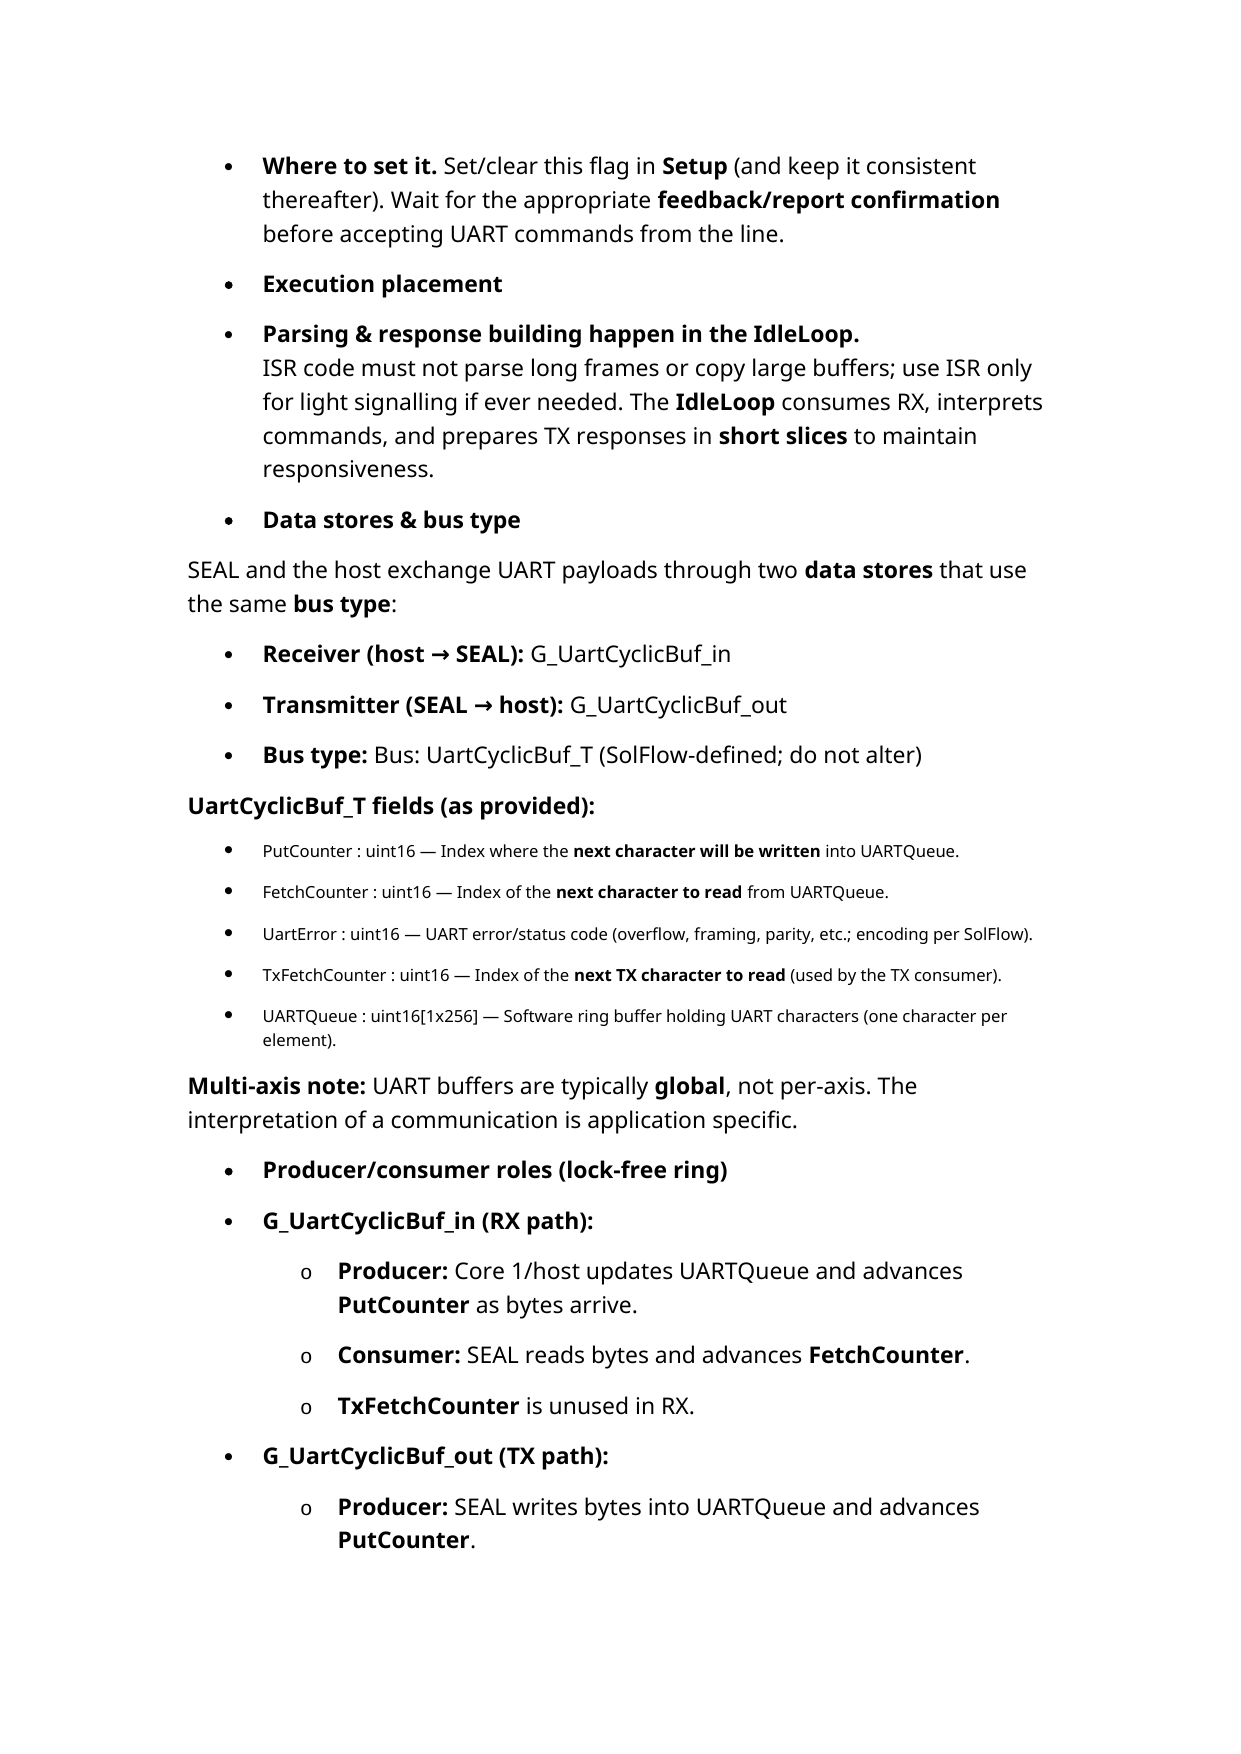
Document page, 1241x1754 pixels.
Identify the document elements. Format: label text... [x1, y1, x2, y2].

list Data stores & bus type [225, 504, 1053, 535]
list Receiver (host → SEAL): G_UartCyclicBuf_in [225, 638, 1053, 669]
list G_UartCyclicBuf_in (RX path): [225, 1205, 1053, 1236]
list G_UartCyclicBuf_out (TX path): [225, 1440, 1053, 1471]
list Consumer: SEAL reads bytes and advances FetchCounter. [300, 1339, 1053, 1371]
list PutCounter : uint16 — Index where the next character will be written into UARTQueue. [225, 840, 1053, 863]
text Multi-axis note: UART buffers are typically global, not per-axis. The interpretation of a communication is application specific. [187, 1070, 1053, 1135]
list TxFetchCounter is unused in RX. [300, 1390, 1053, 1421]
list Bus type: Bus: UartCyclicBuf_T (SolFlow-defined; do not alter) [225, 739, 1053, 770]
list Producer: SEAL writes bytes into UARTQueue and advances PutCounter. [300, 1491, 1053, 1556]
list FetchCounter : uint16 — Index of the next character to read from UARTQueue. [225, 881, 1053, 904]
text UartCyclicBuf_T fields (as provided): [187, 789, 1053, 821]
text SEAL and the host exchange UART payloads through two data stores that use the same bus type: [187, 554, 1053, 619]
list Transmitter (SEAL → host): G_UartCyclicBuf_out [225, 689, 1053, 720]
list Execution placement [225, 268, 1053, 299]
list UARTQueue : uint16[1x256] — Software ring buffer holding UART characters (one character per element). [225, 1004, 1053, 1052]
list Producer: Core 1/host updates UARTQueue and advances PutCounter as bytes arrive. [300, 1255, 1053, 1320]
list UartError : uint16 — UART error/status code (overflow, framing, parity, etc.; encoding per SolFlow). [225, 922, 1053, 945]
list Parsing & response building happen in the IdleLoop. ISR code must not parse long frames or copy large buffers; use ISR only for light signalling if ever needed. The IdleLoop consumes RX, interprets commands, and prepares TX responses in short slices to maintain responsiveness. [225, 318, 1053, 484]
list Where to set it. Set/clear this flag in Setup (and keep it consistent thereafter). Wait for the appropriate feedback/report confirmation before accepting UART commands from the line. [225, 150, 1053, 249]
list TxFetchCounter : uint16 — Index of the next TX character to read (used by the TX consumer). [225, 963, 1053, 986]
list Producer/consumer roles (lock-free ring) [225, 1154, 1053, 1186]
